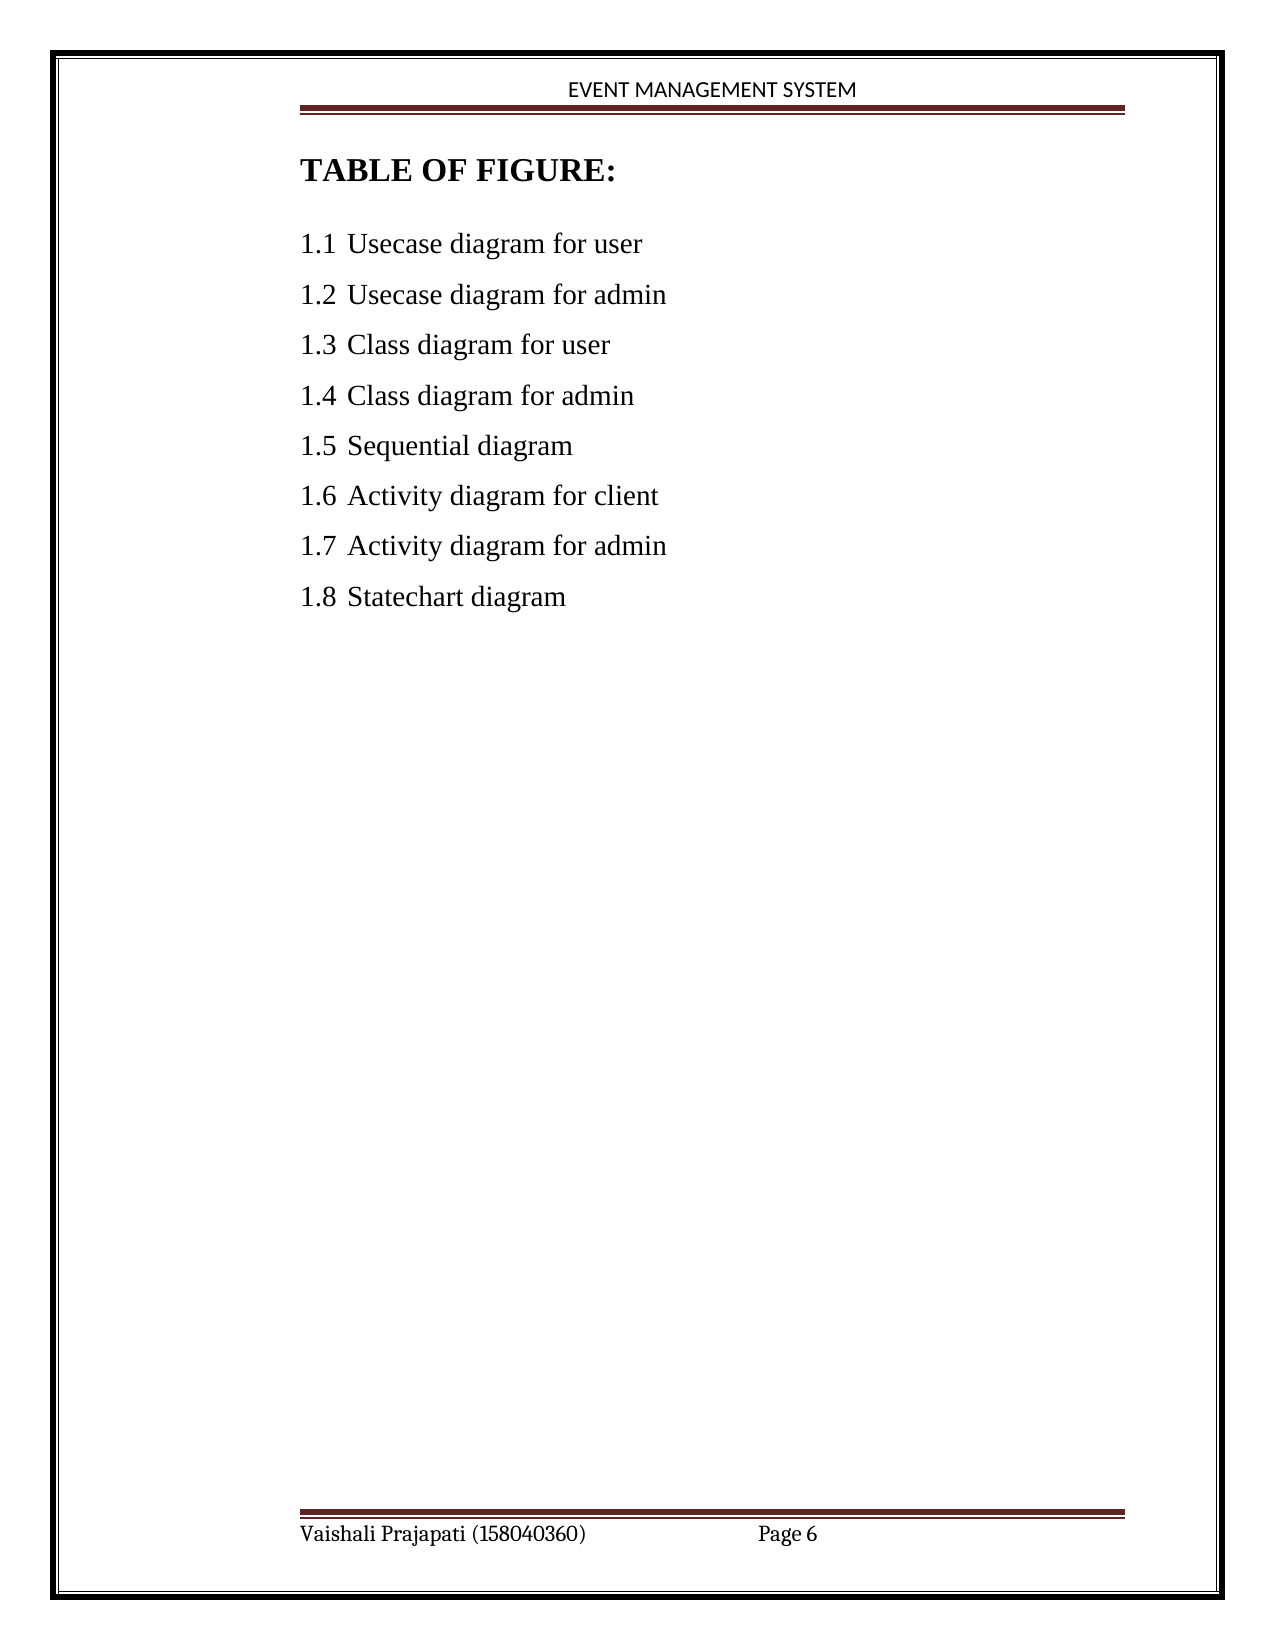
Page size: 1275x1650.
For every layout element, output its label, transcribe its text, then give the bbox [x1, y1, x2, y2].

list Sequential diagram [300, 428, 1125, 461]
list Activity diagram for client [300, 478, 1125, 512]
list Usecase diagram for user [300, 227, 1125, 260]
list Class diagram for admin [300, 378, 1125, 411]
text TABLE OF FIGURE: [300, 150, 1125, 188]
list Class diagram for user [300, 327, 1125, 361]
list Activity diagram for admin [300, 528, 1125, 562]
list Usecase diagram for admin [300, 277, 1125, 311]
list Statechart diagram [300, 579, 1125, 612]
